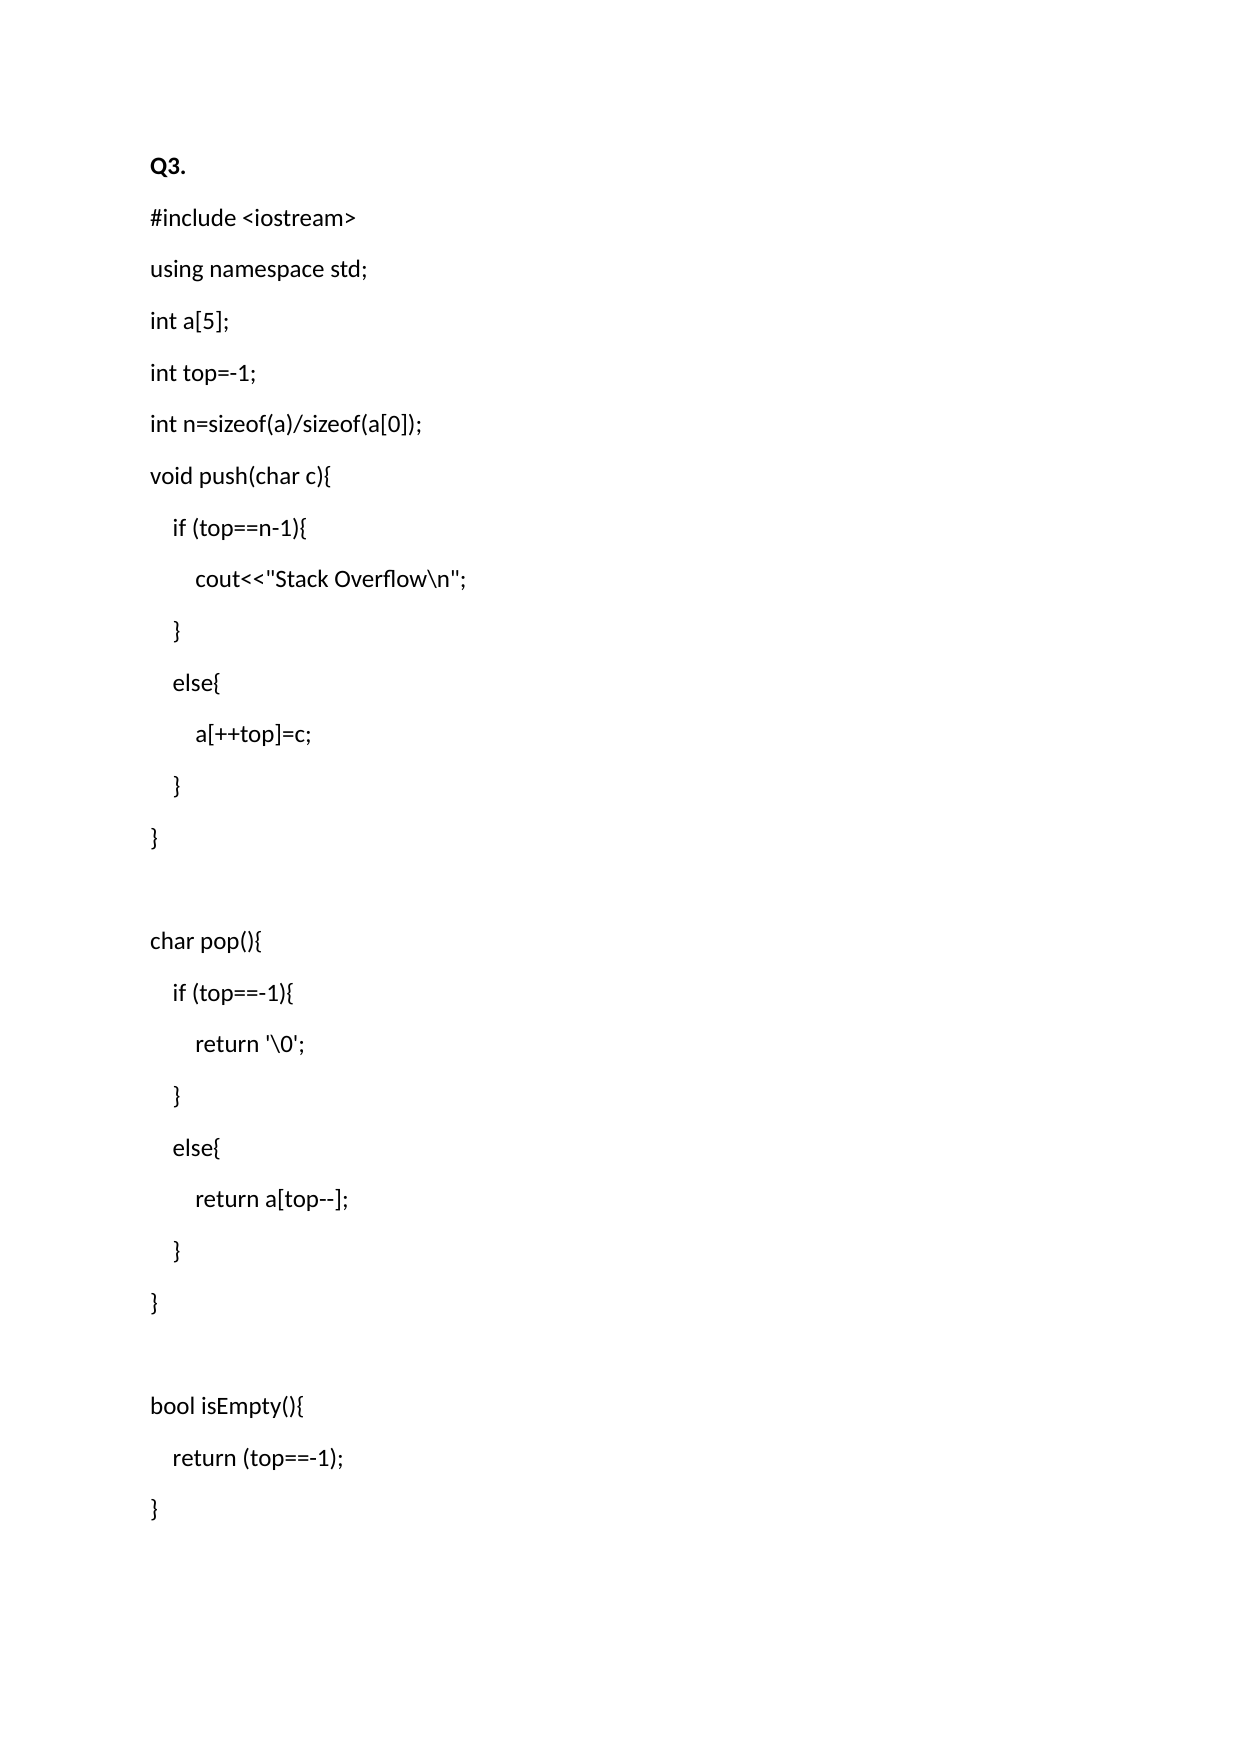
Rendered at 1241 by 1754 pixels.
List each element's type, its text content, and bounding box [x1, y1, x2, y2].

text } [150, 770, 1090, 801]
text return '\0'; [150, 1028, 1090, 1059]
text else{ [150, 1132, 1090, 1162]
text int top=-1; [150, 357, 1090, 387]
text bool isEmpty(){ [150, 1390, 1090, 1421]
text return a[top--]; [150, 1183, 1090, 1214]
text char pop(){ [150, 925, 1090, 956]
text using namespace std; [150, 253, 1090, 284]
text } [150, 1287, 1090, 1317]
text } [150, 1493, 1090, 1524]
text return (top==-1); [150, 1442, 1090, 1472]
text } [150, 1080, 1090, 1111]
text int n=sizeof(a)/sizeof(a[0]); [150, 408, 1090, 439]
text #include <iostream> [150, 202, 1090, 232]
text else{ [150, 667, 1090, 697]
text cout<<"Stack Overflow\n"; [150, 563, 1090, 594]
text a[++top]=c; [150, 718, 1090, 749]
text int a[5]; [150, 305, 1090, 336]
text if (top==n-1){ [150, 512, 1090, 542]
text void push(char c){ [150, 460, 1090, 491]
text Q3. [150, 150, 1090, 181]
text } [150, 615, 1090, 646]
text if (top==-1){ [150, 977, 1090, 1007]
text } [150, 1235, 1090, 1266]
text } [150, 822, 1090, 852]
